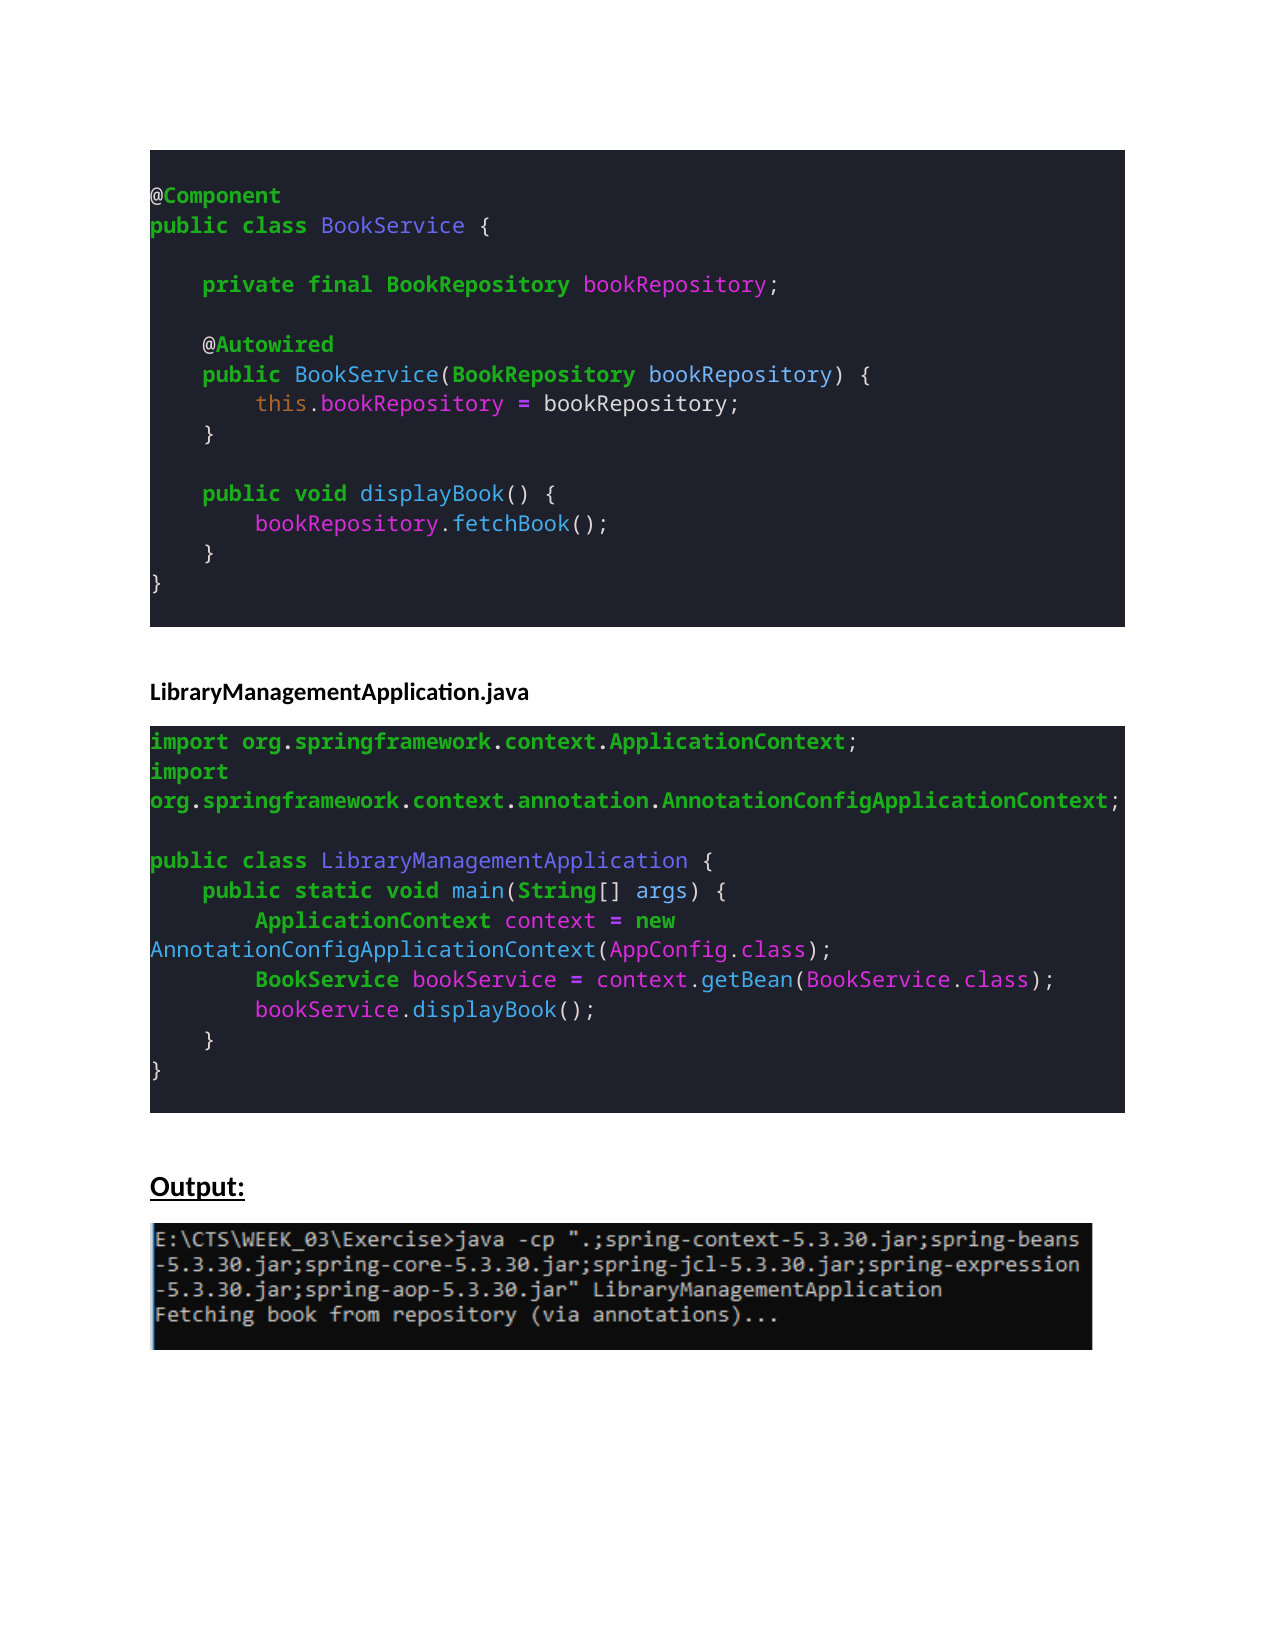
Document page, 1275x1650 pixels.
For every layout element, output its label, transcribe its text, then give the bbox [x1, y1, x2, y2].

text } [150, 418, 1125, 448]
text } [150, 1024, 1125, 1053]
text BookService bookService = context.getBean(BookService.class); [150, 964, 1125, 994]
text public void displayBook() { [150, 478, 1125, 507]
text } [150, 1053, 1125, 1083]
text this.bookRepository = bookRepository; [150, 388, 1125, 418]
text public class BookService { [150, 209, 1125, 239]
text } [150, 537, 1125, 567]
text public class LibraryManagementApplication { [150, 845, 1125, 875]
text LibraryManagementApplication.java [150, 676, 1125, 707]
text bookRepository.fetchBook(); [150, 507, 1125, 537]
text ApplicationContext context = new AnnotationConfigApplicationContext(AppConfig.class); [150, 904, 1125, 964]
text Output: [150, 1168, 1125, 1204]
text @Autowired [150, 329, 1125, 358]
text private final BookRepository bookRepository; [150, 269, 1125, 299]
text @Component [150, 180, 1125, 209]
text public BookService(BookRepository bookRepository) { [150, 358, 1125, 388]
text bookService.displayBook(); [150, 994, 1125, 1024]
text import org.springframework.context.ApplicationContext; [150, 726, 1125, 756]
text } [150, 567, 1125, 597]
picture [150, 1223, 1093, 1350]
text public static void main(String[] args) { [150, 875, 1125, 904]
text import org.springframework.context.annotation.AnnotationConfigApplicationContext; [150, 756, 1125, 815]
